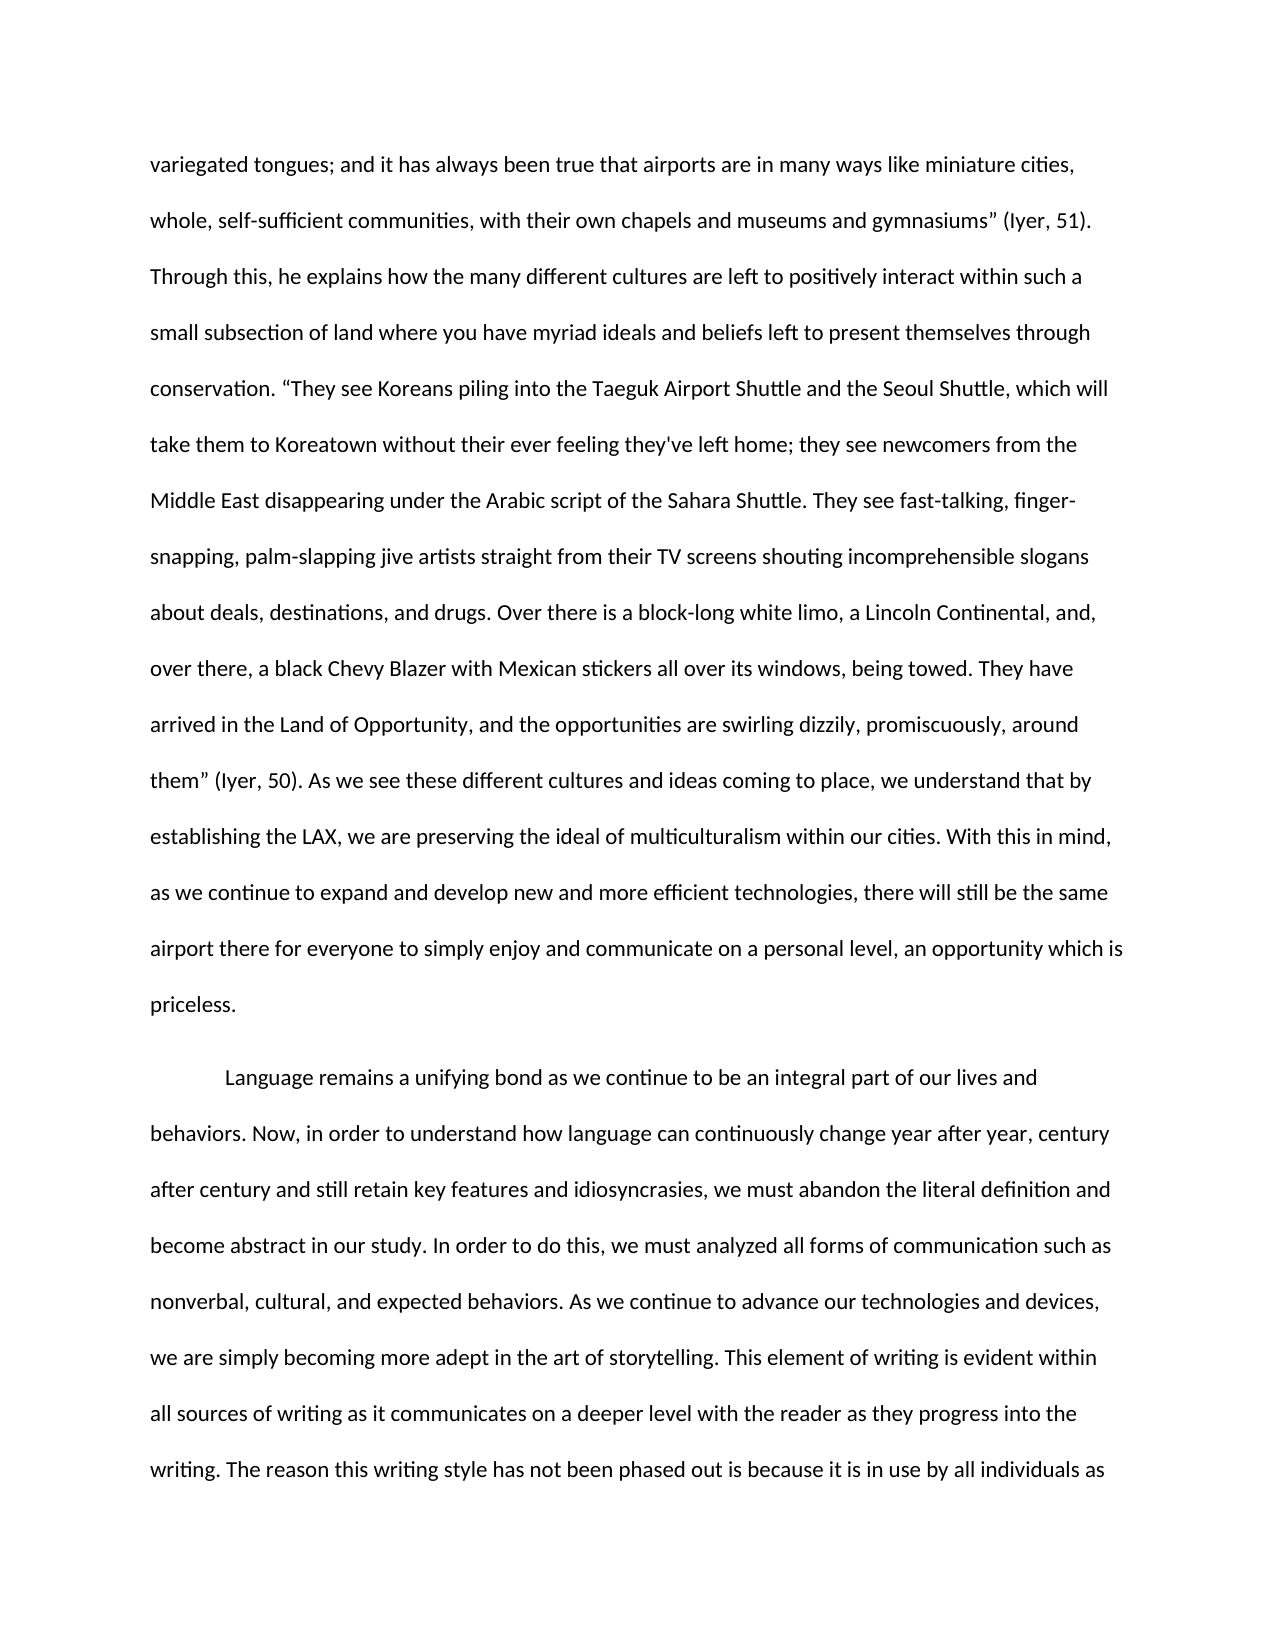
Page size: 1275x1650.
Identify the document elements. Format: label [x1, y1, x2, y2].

text [150, 150, 1125, 1019]
text [150, 1063, 1125, 1484]
